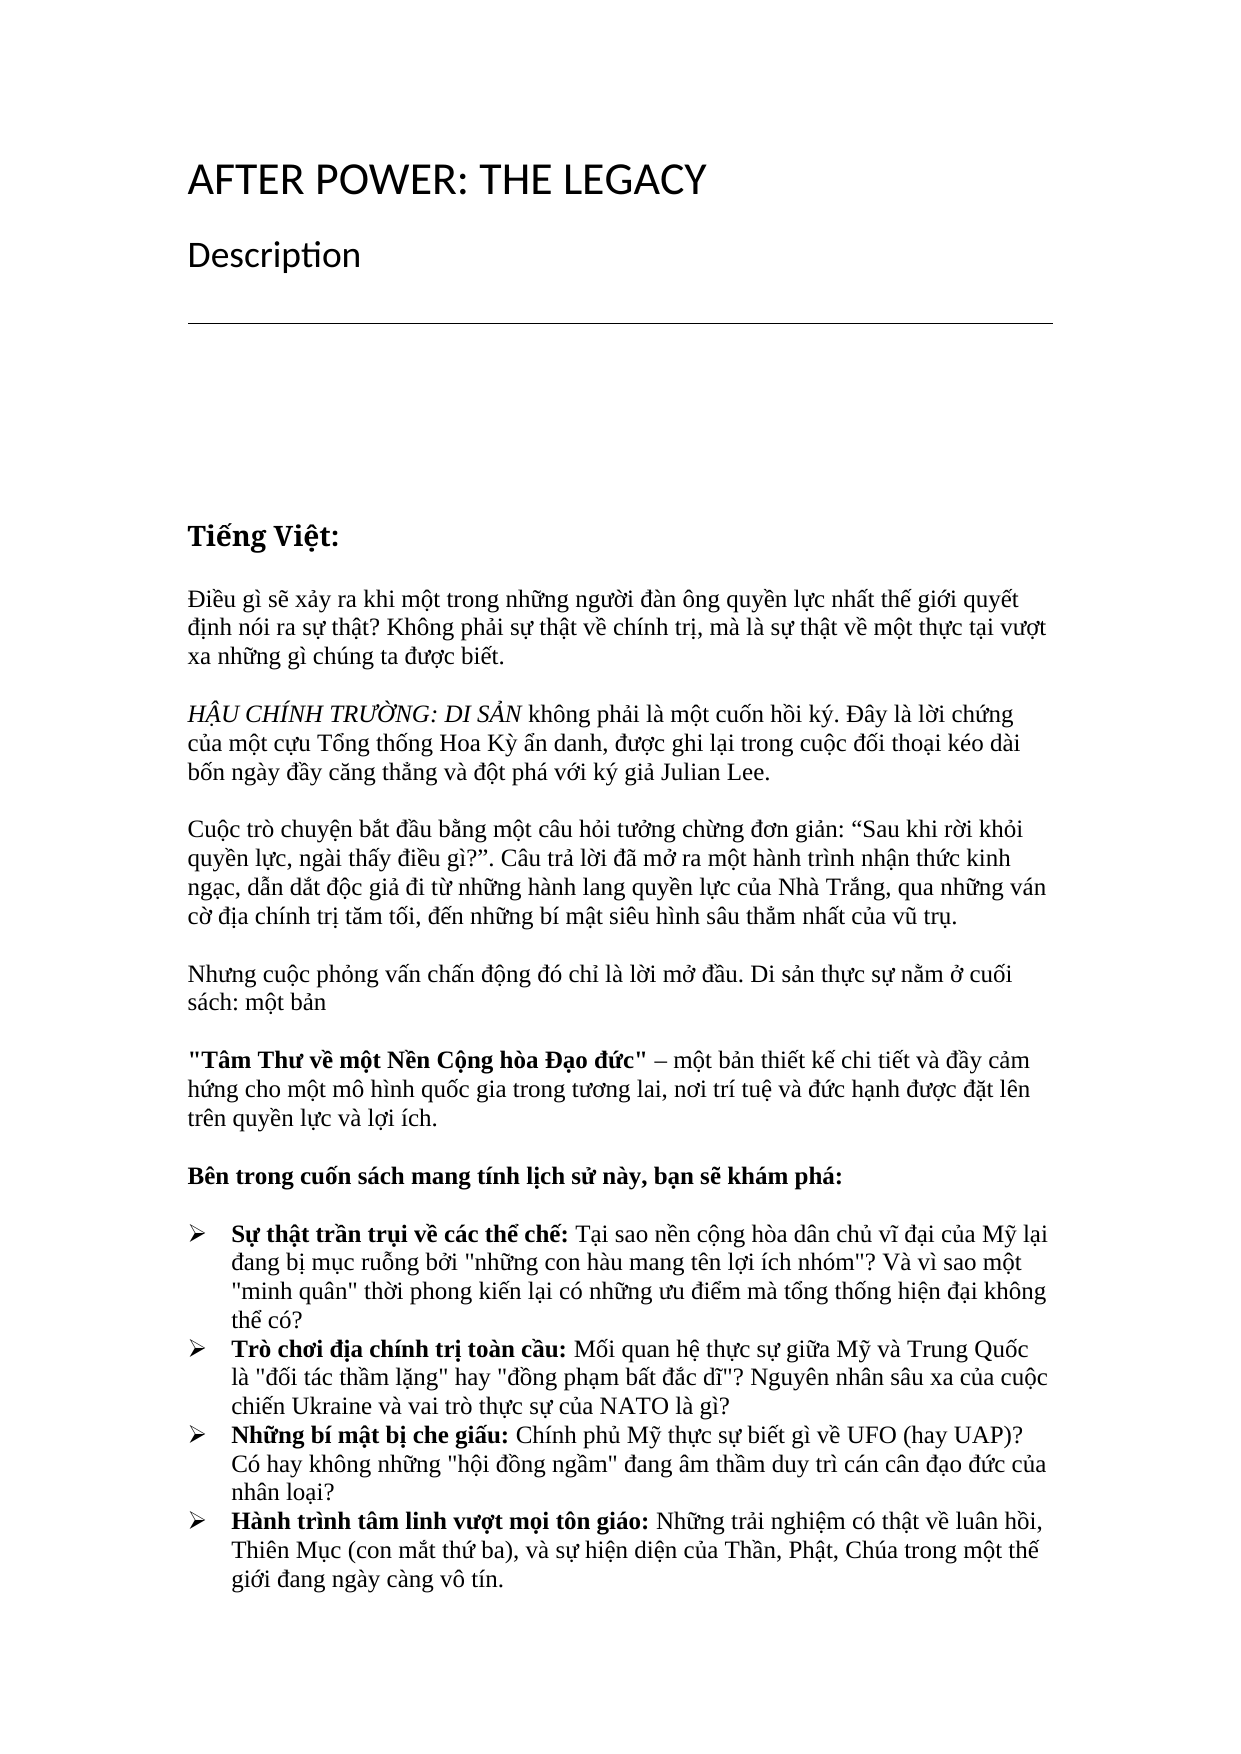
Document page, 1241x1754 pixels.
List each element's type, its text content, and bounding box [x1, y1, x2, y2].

text HẬU CHÍNH TRƯỜNG: DI SẢN không phải là một cuốn hồi ký. Đây là lời chứng của một cựu Tổng thống Hoa Kỳ ẩn danh, được ghi lại trong cuộc đối thoại kéo dài bốn ngày đầy căng thẳng và đột phá với ký giả Julian Lee. [187, 699, 1053, 785]
text Bên trong cuốn sách mang tính lịch sử này, bạn sẽ khám phá: [187, 1161, 1053, 1189]
text Nhưng cuộc phỏng vấn chấn động đó chỉ là lời mở đầu. Di sản thực sự nằm ở cuối sách: một bản [187, 959, 1053, 1016]
text Điều gì sẽ xảy ra khi một trong những người đàn ông quyền lực nhất thế giới quyết định nói ra sự thật? Không phải sự thật về chính trị, mà là sự thật về một thực tại vượt xa những gì chúng ta được biết. [187, 584, 1053, 670]
subtitle Tiếng Việt: [187, 516, 1053, 554]
list Hành trình tâm linh vượt mọi tôn giáo: Những trải nghiệm có thật về luân hồi, Thiên Mục (con mắt thứ ba), và sự hiện diện của Thần, Phật, Chúa trong một thế giới đang ngày càng vô tín. [187, 1506, 1053, 1592]
text AFTER POWER: THE LEGACY [187, 150, 1053, 206]
list Trò chơi địa chính trị toàn cầu: Mối quan hệ thực sự giữa Mỹ và Trung Quốc là "đối tác thầm lặng" hay "đồng phạm bất đắc dĩ"? Nguyên nhân sâu xa của cuộc chiến Ukraine và vai trò thực sự của NATO là gì? [187, 1334, 1053, 1420]
list Sự thật trần trụi về các thể chế: Tại sao nền cộng hòa dân chủ vĩ đại của Mỹ lại đang bị mục ruỗng bởi "những con hàu mang tên lợi ích nhóm"? Và vì sao một "minh quân" thời phong kiến lại có những ưu điểm mà tổng thống hiện đại không thể có? [187, 1219, 1053, 1334]
list Những bí mật bị che giấu: Chính phủ Mỹ thực sự biết gì về UFO (hay UAP)? Có hay không những "hội đồng ngầm" đang âm thầm duy trì cán cân đạo đức của nhân loại? [187, 1420, 1053, 1506]
text Cuộc trò chuyện bắt đầu bằng một câu hỏi tưởng chừng đơn giản: “Sau khi rời khỏi quyền lực, ngài thấy điều gì?”. Câu trả lời đã mở ra một hành trình nhận thức kinh ngạc, dẫn dắt độc giả đi từ những hành lang quyền lực của Nhà Trắng, qua những ván cờ địa chính trị tăm tối, đến những bí mật siêu hình sâu thẳm nhất của vũ trụ. [187, 814, 1053, 929]
text Description [187, 231, 1053, 277]
text "Tâm Thư về một Nền Cộng hòa Đạo đức" – một bản thiết kế chi tiết và đầy cảm hứng cho một mô hình quốc gia trong tương lai, nơi trí tuệ và đức hạnh được đặt lên trên quyền lực và lợi ích. [187, 1045, 1053, 1132]
